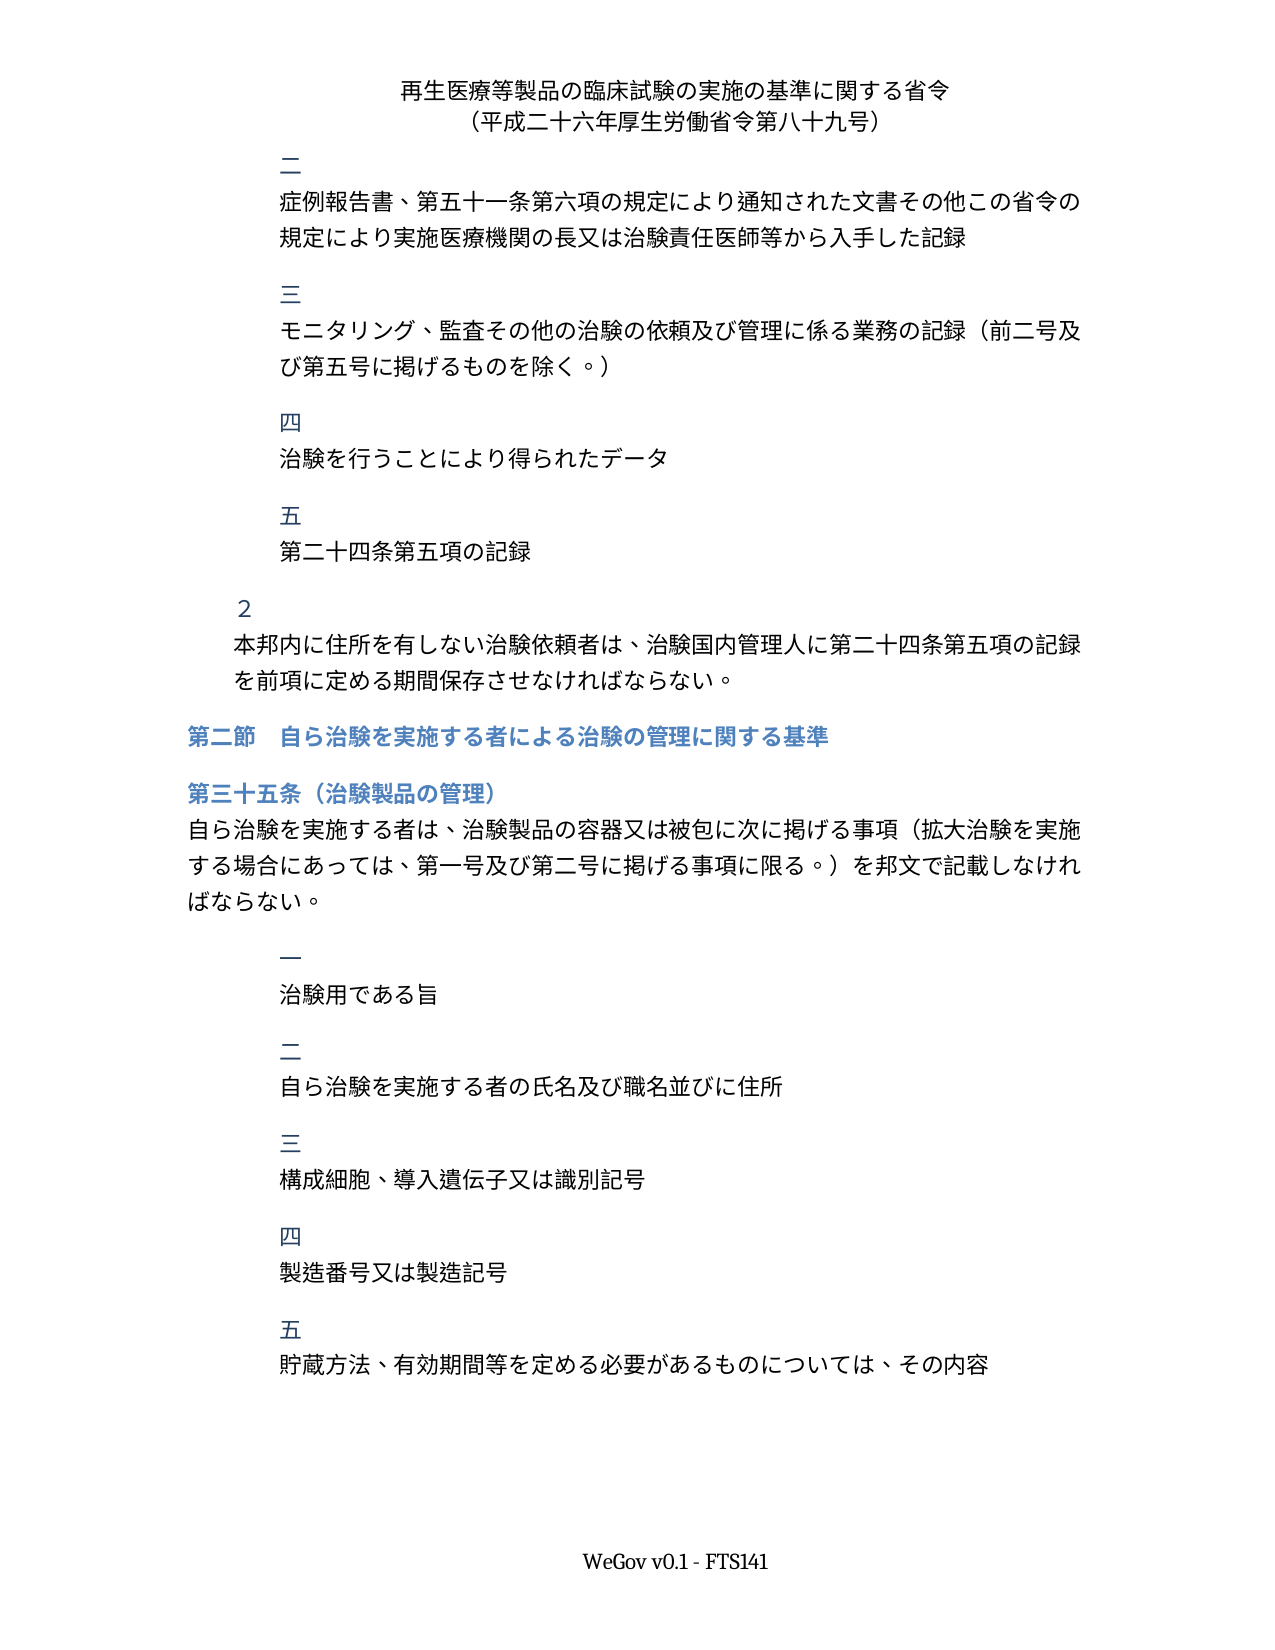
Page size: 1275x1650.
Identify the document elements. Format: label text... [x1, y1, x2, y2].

text 製造番号又は製造記号 [279, 1257, 1087, 1288]
text 症例報告書、第五十一条第六項の規定により通知された文書その他この省令の規定により実施医療機関の長又は治験責任医師等から入手した記録 [279, 186, 1087, 253]
subtitle 五 [279, 1313, 1087, 1345]
text 本邦内に住所を有しない治験依頼者は、治験国内管理人に第二十四条第五項の記録を前項に定める期間保存させなければならない。 [233, 629, 1087, 696]
text 治験用である旨 [279, 979, 1087, 1010]
subtitle 第二節 自ら治験を実施する者による治験の管理に関する基準 [187, 721, 1087, 753]
text モニタリング、監査その他の治験の依頼及び管理に係る業務の記録（前二号及び第五号に掲げるものを除く。） [279, 314, 1087, 382]
subtitle 三 [279, 1128, 1087, 1159]
subtitle 四 [279, 1221, 1087, 1252]
text 自ら治験を実施する者の氏名及び職名並びに住所 [279, 1071, 1087, 1103]
text 構成細胞、導入遺伝子又は識別記号 [279, 1164, 1087, 1195]
subtitle 二 [279, 150, 1087, 181]
text 貯蔵方法、有効期間等を定める必要があるものについては、その内容 [279, 1349, 1087, 1381]
subtitle ２ [233, 593, 1087, 624]
subtitle 三 [279, 279, 1087, 310]
subtitle 四 [279, 407, 1087, 438]
subtitle 二 [279, 1035, 1087, 1067]
text 自ら治験を実施する者は、治験製品の容器又は被包に次に掲げる事項（拡大治験を実施する場合にあっては、第一号及び第二号に掲げる事項に限る。）を邦文で記載しなければならない。 [187, 814, 1087, 917]
text 治験を行うことにより得られたデータ [279, 443, 1087, 474]
subtitle 五 [279, 500, 1087, 531]
subtitle 一 [279, 943, 1087, 974]
subtitle 第三十五条（治験製品の管理） [187, 778, 1087, 809]
text 第二十四条第五項の記録 [279, 536, 1087, 567]
